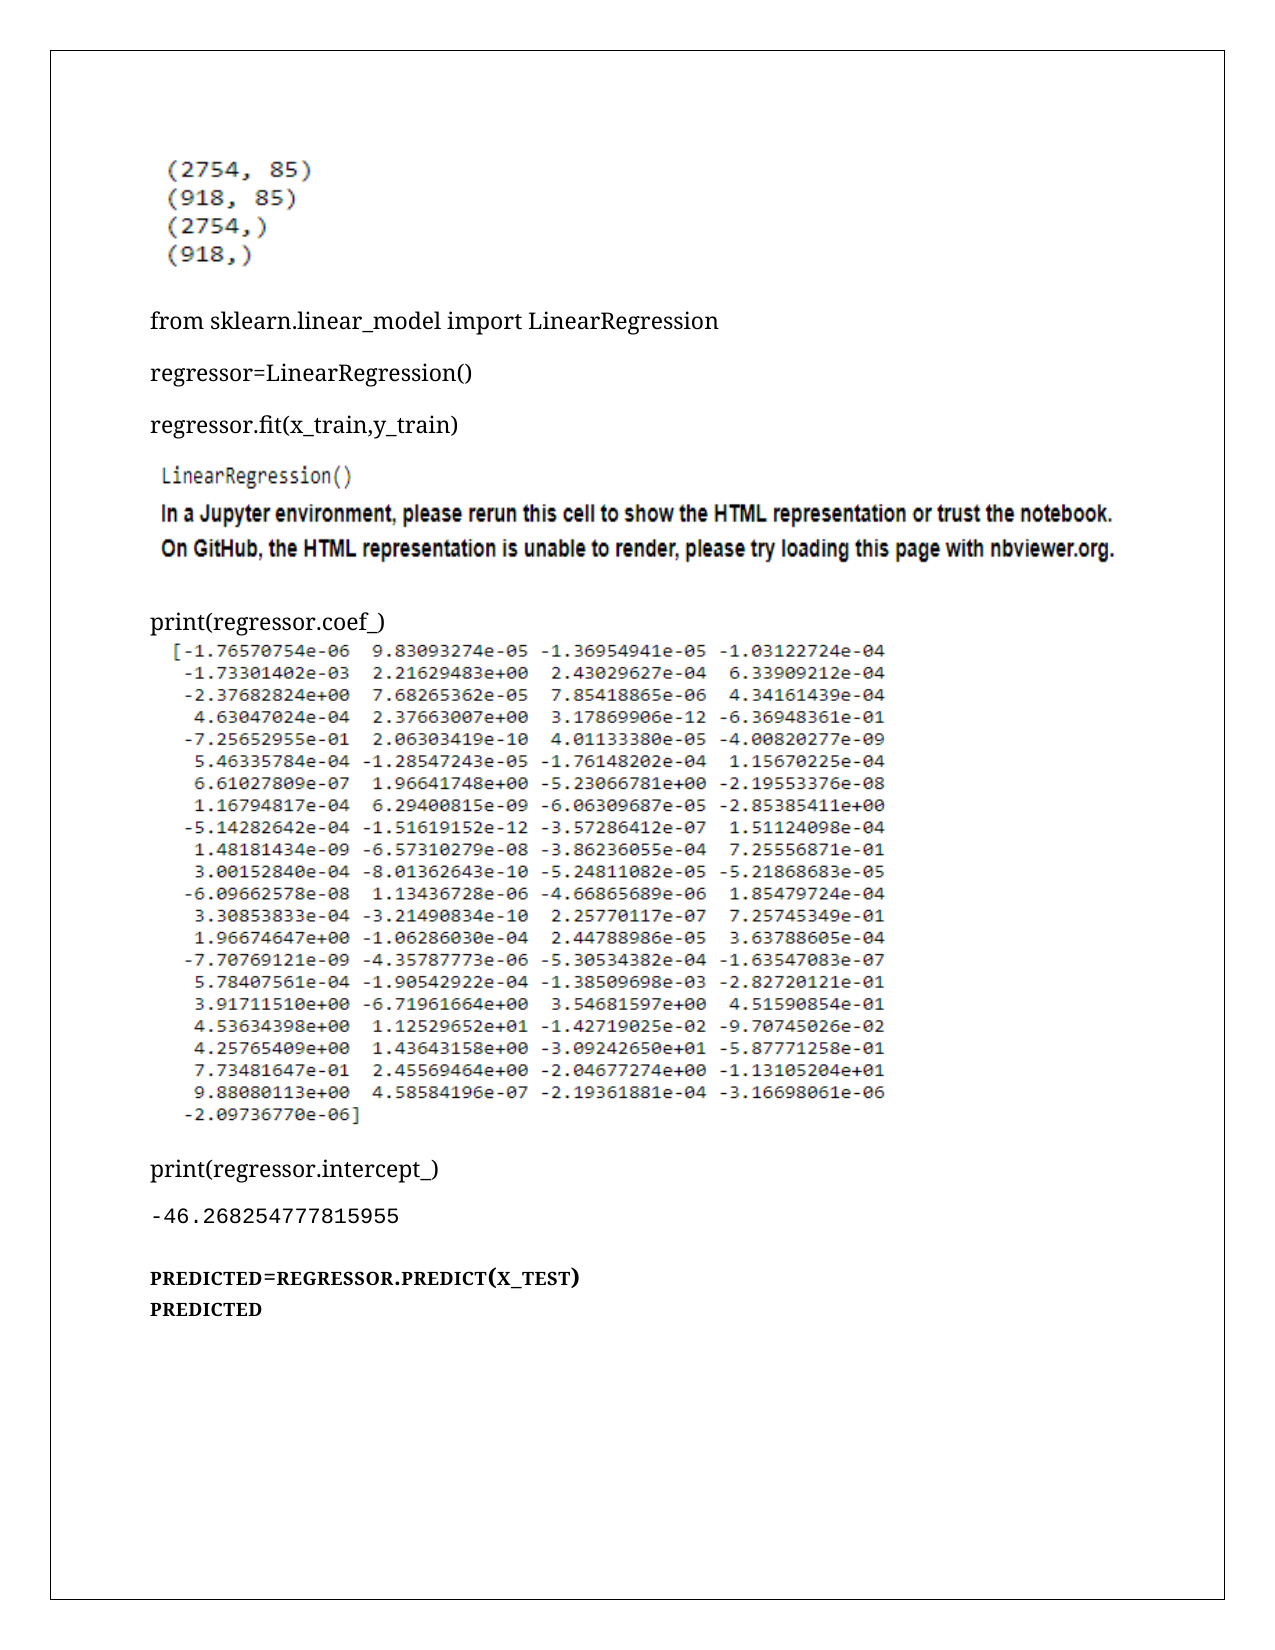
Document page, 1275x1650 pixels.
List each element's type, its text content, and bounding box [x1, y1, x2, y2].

text predicted [150, 1292, 1125, 1323]
picture [150, 637, 916, 1132]
text print(regressor.intercept_) [150, 1153, 1125, 1184]
text regressor.fit(x_train,y_train) [150, 409, 1125, 441]
picture [150, 461, 1125, 585]
text predicted=regressor.predict(x_test) [150, 1261, 1125, 1292]
text -46.268254777815955 [150, 1205, 1125, 1230]
text from sklearn.linear_model import LinearRegression [150, 305, 1125, 336]
text regressor=LinearRegression() [150, 357, 1125, 388]
picture [150, 150, 375, 285]
